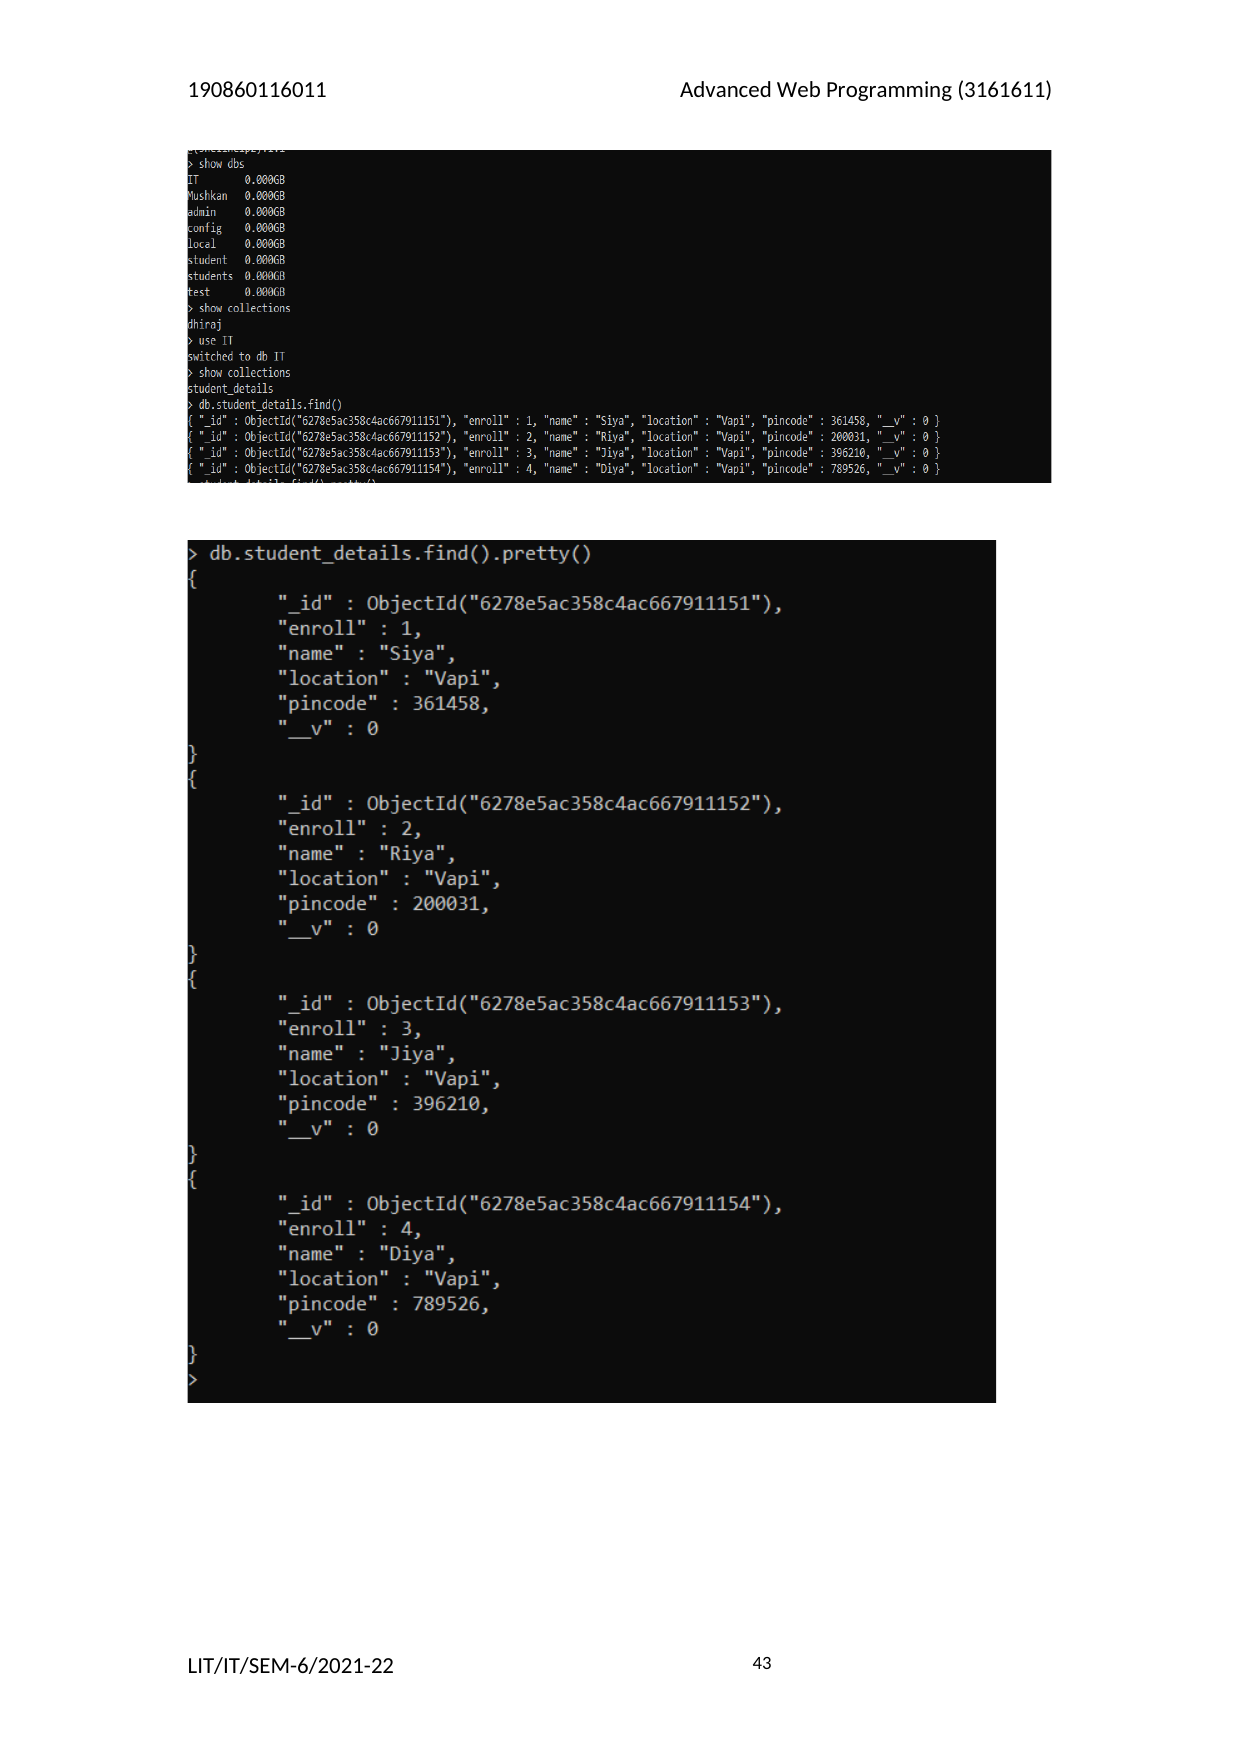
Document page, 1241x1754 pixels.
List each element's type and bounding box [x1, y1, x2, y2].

picture [187, 540, 997, 1403]
picture [187, 150, 1052, 483]
